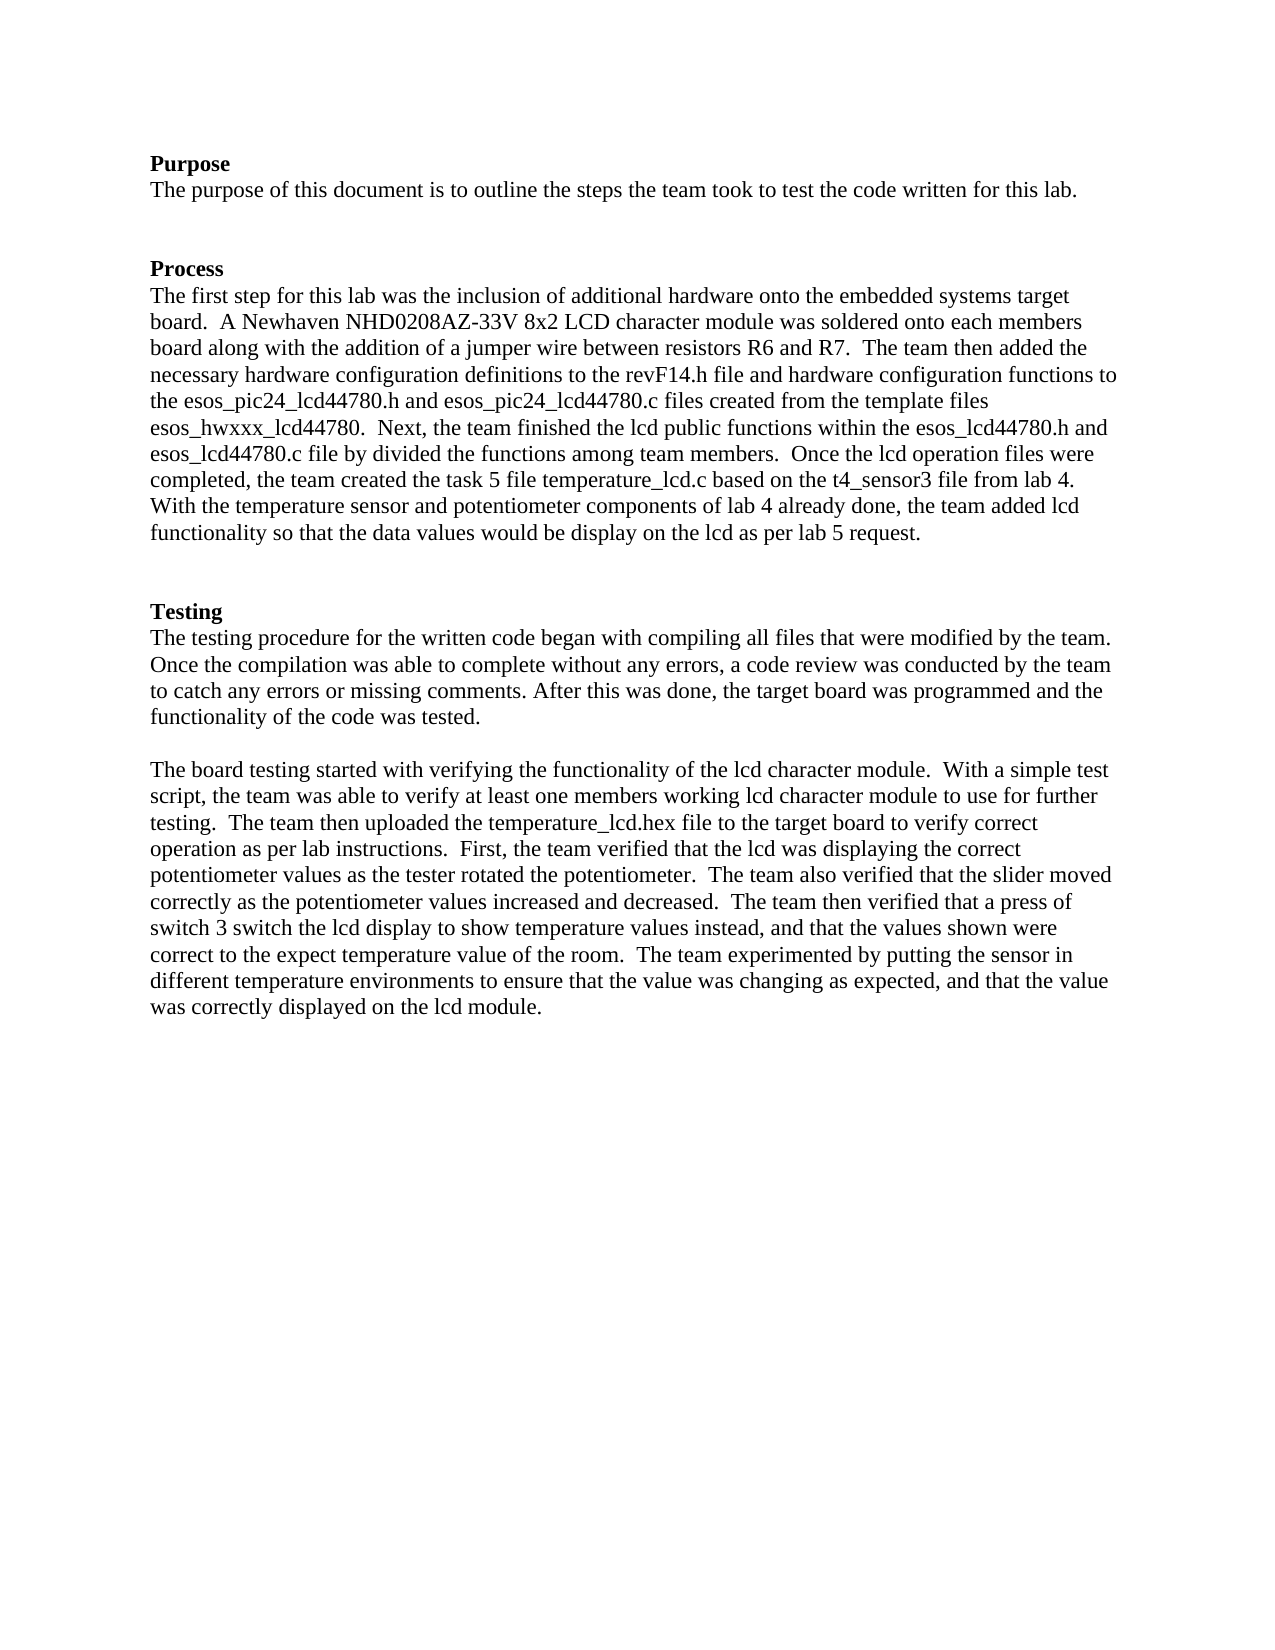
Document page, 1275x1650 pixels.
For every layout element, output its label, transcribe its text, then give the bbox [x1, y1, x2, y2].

text The purpose of this document is to outline the steps the team took to test the code written for this lab. [150, 176, 1125, 203]
text Testing [150, 598, 1125, 624]
text Purpose [150, 150, 1125, 176]
text Process [150, 255, 1125, 282]
text The first step for this lab was the inclusion of additional hardware onto the embedded systems target board. A Newhaven NHD0208AZ-33V 8x2 LCD character module was soldered onto each members board along with the addition of a jumper wire between resistors R6 and R7. The team then added the necessary hardware configuration definitions to the revF14.h file and hardware configuration functions to the esos_pic24_lcd44780.h and esos_pic24_lcd44780.c files created from the template files esos_hwxxx_lcd44780. Next, the team finished the lcd public functions within the esos_lcd44780.h and esos_lcd44780.c file by divided the functions among team members. Once the lcd operation files were completed, the team created the task 5 file temperature_lcd.c based on the t4_sensor3 file from lab 4. With the temperature sensor and potentiometer components of lab 4 already done, the team added lcd functionality so that the data values would be display on the lcd as per lab 5 request. [150, 282, 1125, 545]
text The testing procedure for the written code began with compiling all files that were modified by the team. Once the compilation was able to complete without any errors, a code review was conducted by the team to catch any errors or missing comments. After this was done, the target board was programmed and the functionality of the code was tested. [150, 624, 1125, 730]
text The board testing started with verifying the functionality of the lcd character module. With a simple test script, the team was able to verify at least one members working lcd character module to use for further testing. The team then uploaded the temperature_lcd.hex file to the target board to verify correct operation as per lab instructions. First, the team verified that the lcd was displaying the correct potentiometer values as the tester rotated the potentiometer. The team also verified that the slider moved correctly as the potentiometer values increased and decreased. The team then verified that a press of switch 3 switch the lcd display to show temperature values instead, and that the values shown were correct to the expect temperature value of the room. The team experimented by putting the sensor in different temperature environments to ensure that the value was changing as expected, and that the value was correctly displayed on the lcd module. [150, 756, 1125, 1020]
